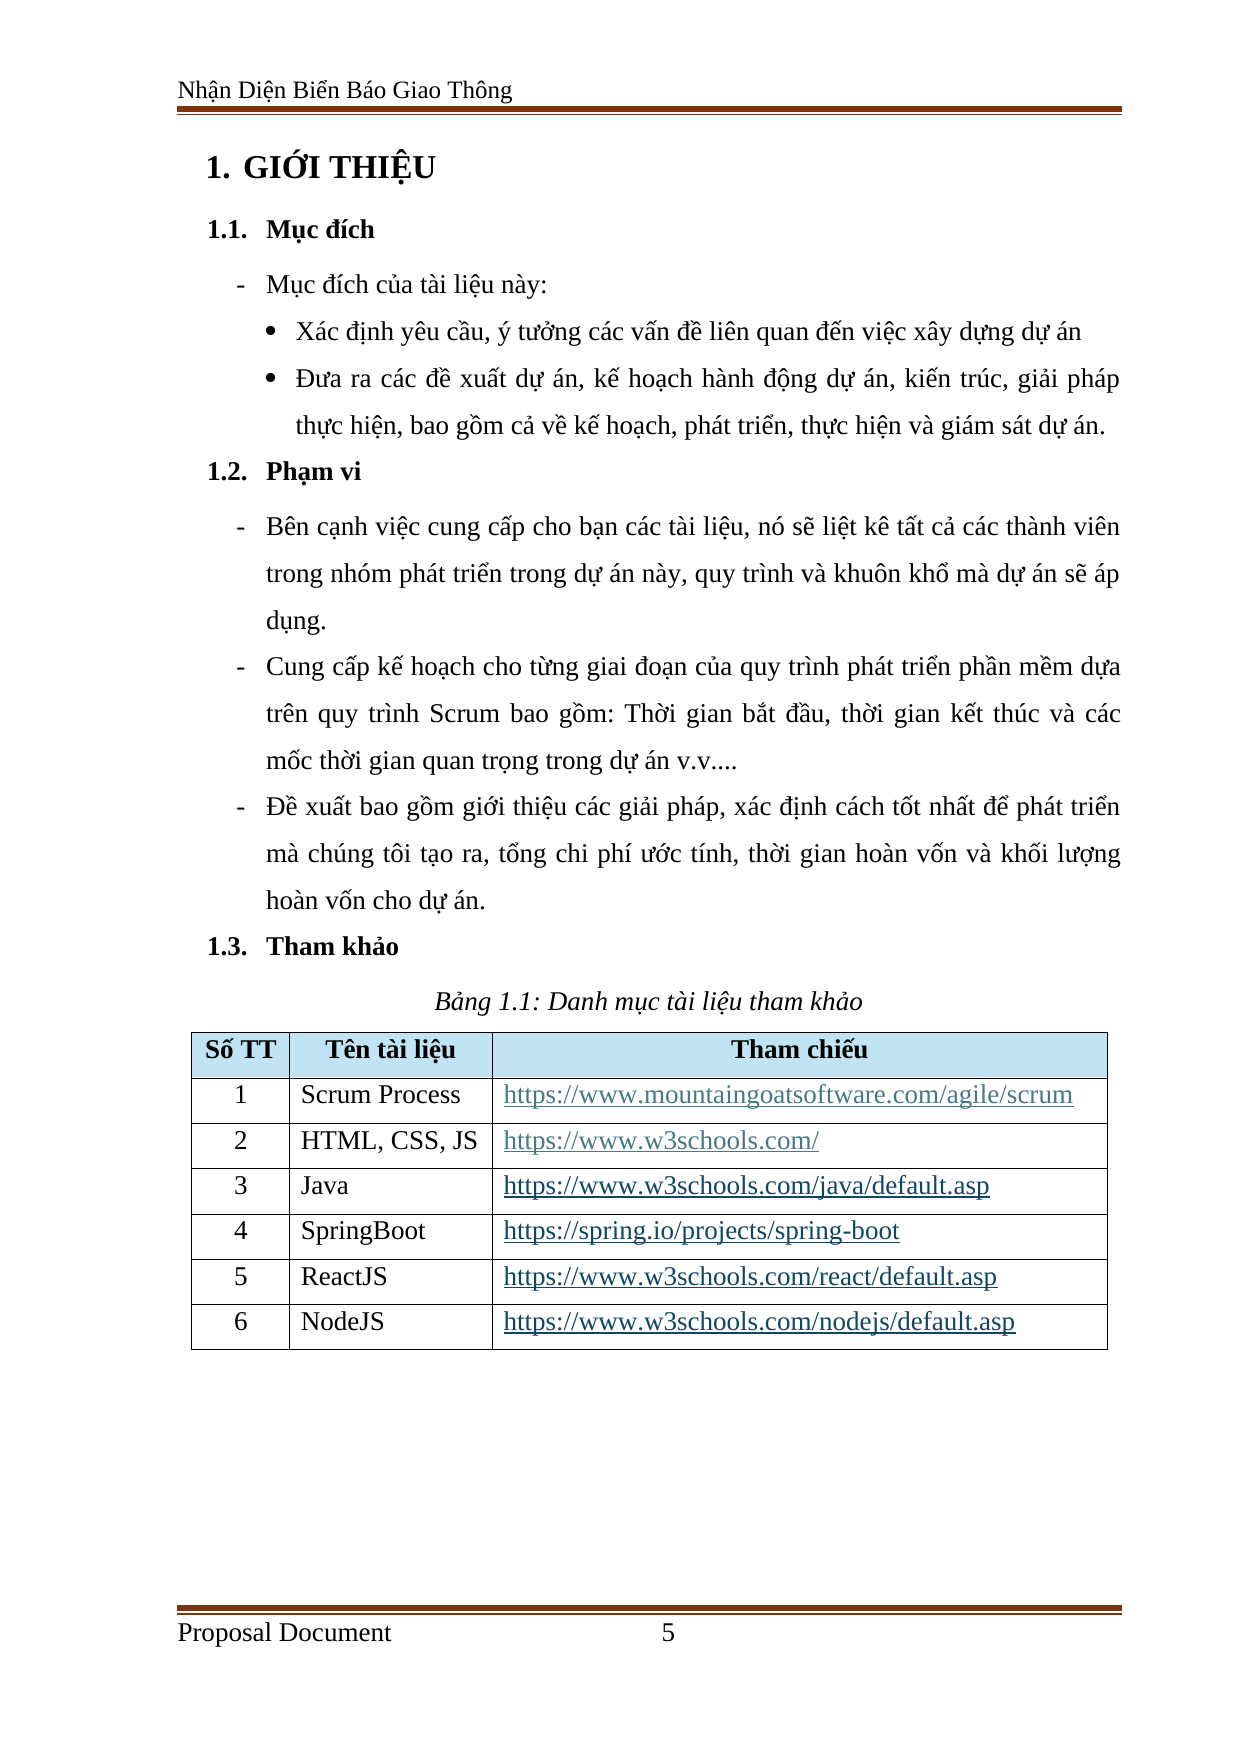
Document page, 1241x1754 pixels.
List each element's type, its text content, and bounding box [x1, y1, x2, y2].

table_cell SpringBoot [290, 1215, 492, 1259]
table_cell ReactJS [290, 1260, 492, 1304]
list Đề xuất bao gồm giới thiệu các giải pháp, xác định cách tốt nhất để phát triển mà chúng tôi tạo ra, tổng chi phí ước tính, thời gian hoàn vốn và khối lượng hoàn vốn cho dự án. [236, 791, 1122, 915]
list Mục đích của tài liệu này: [236, 268, 1122, 300]
table_cell https://www.mountaingoatsoftware.com/agile/scrum [493, 1079, 1107, 1123]
table_cell https://www.w3schools.com/ [493, 1124, 1107, 1168]
table_cell Scrum Process [290, 1079, 492, 1123]
subtitle Tham khảo [207, 931, 1122, 962]
text Bảng 1.1: Danh mục tài liệu tham khảo [177, 986, 1122, 1017]
table_cell HTML, CSS, JS [290, 1124, 492, 1168]
table_cell 6 [192, 1305, 289, 1349]
list Bên cạnh việc cung cấp cho bạn các tài liệu, nó sẽ liệt kê tất cả các thành viên trong nhóm phát triển trong dự án này, quy trình và khuôn khổ mà dự án sẽ áp dụng. [236, 511, 1122, 635]
table_header Số TT [192, 1033, 289, 1077]
subtitle Phạm vi [207, 456, 1122, 487]
list Cung cấp kế hoạch cho từng giai đoạn của quy trình phát triển phần mềm dựa trên quy trình Scrum bao gồm: Thời gian bắt đầu, thời gian kết thúc và các mốc thời gian quan trọng trong dự án v.v.... [236, 651, 1122, 775]
list Đưa ra các đề xuất dự án, kế hoạch hành động dự án, kiến trúc, giải pháp thực hiện, bao gồm cả về kế hoạch, phát triển, thực hiện và giám sát dự án. [266, 362, 1122, 440]
table_cell https://www.w3schools.com/react/default.asp [493, 1260, 1107, 1304]
table_cell Java [290, 1169, 492, 1213]
table_cell 3 [192, 1169, 289, 1213]
table_cell 2 [192, 1124, 289, 1168]
table_header Tham chiếu [493, 1033, 1107, 1077]
table_header Tên tài liệu [290, 1033, 492, 1077]
table_cell 1 [192, 1079, 289, 1123]
table_cell NodeJS [290, 1305, 492, 1349]
table_cell 4 [192, 1215, 289, 1259]
table_cell 5 [192, 1260, 289, 1304]
subtitle Mục đích [207, 213, 1122, 245]
subtitle GIỚI THIỆU [205, 148, 1122, 186]
list Xác định yêu cầu, ý tưởng các vấn đề liên quan đến việc xây dựng dự án [266, 315, 1122, 346]
table_cell https://www.w3schools.com/nodejs/default.asp [493, 1305, 1107, 1349]
table_cell https://www.w3schools.com/java/default.asp [493, 1169, 1107, 1213]
table_cell https://spring.io/projects/spring-boot [493, 1215, 1107, 1259]
